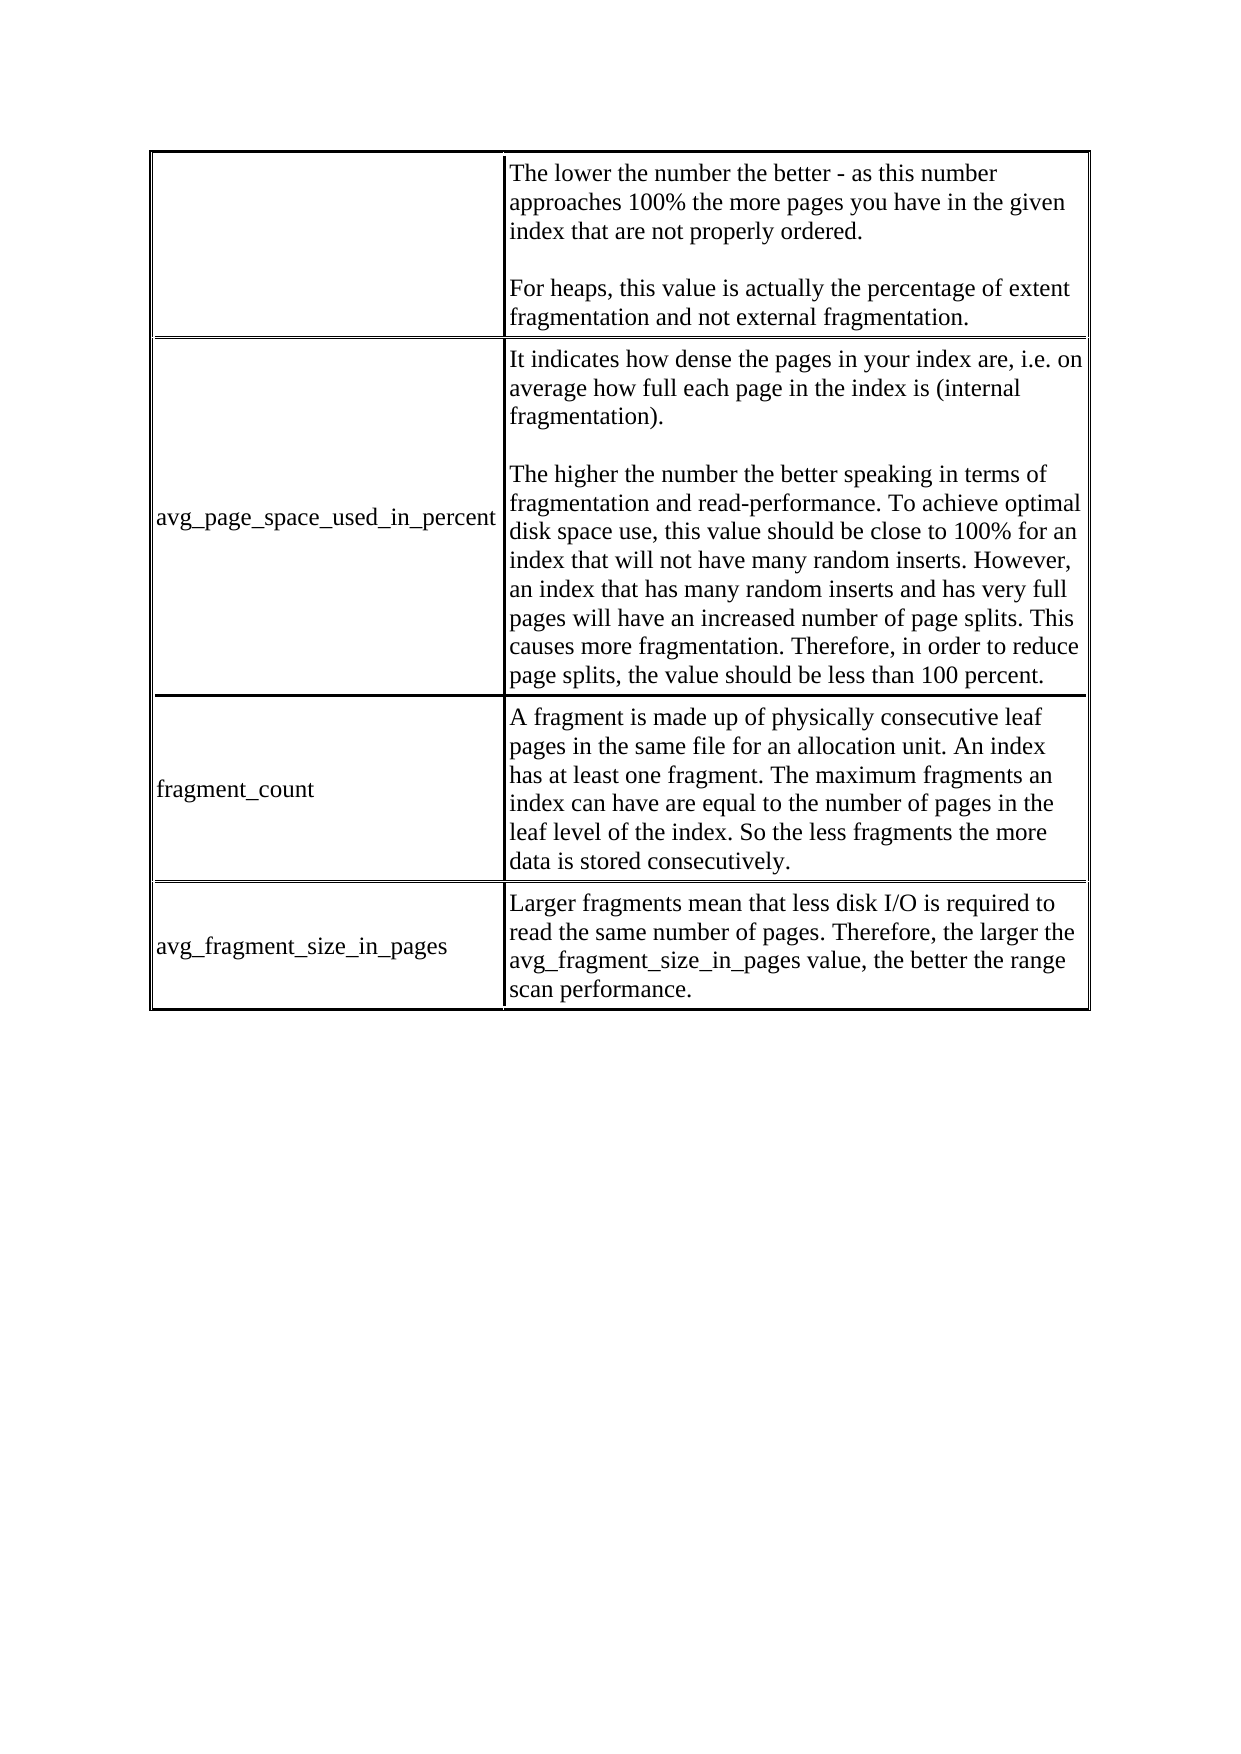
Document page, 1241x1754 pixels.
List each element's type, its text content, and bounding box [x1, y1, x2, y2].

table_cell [504, 153, 1088, 336]
table_cell Larger fragments mean that less disk I/O is required to read the same number of pages. Therefore, the larger the avg_fragment_size_in_pages value, the better the range scan performance. [504, 880, 1089, 1008]
table_cell avg_page_space_used_in_percent [151, 336, 504, 694]
table_cell avg_fragment_size_in_pages [151, 880, 504, 1008]
table_cell A fragment is made up of physically consecutive leaf pages in the same file for an allocation unit. An index has at least one fragment. The maximum fragments an index can have are equal to the number of pages in the leaf level of the index. So the less fragments the more data is stored consecutively. [506, 694, 1088, 880]
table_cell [153, 152, 504, 336]
table_cell fragment_count [153, 694, 503, 880]
table_cell It indicates how dense the pages in your index are, i.e. on average how full each page in the index is (internal fragmentation). The higher the number the better speaking in terms of fragmentation and read-performance. To achieve optimal disk space use, this value should be close to 100% for an index that will not have many random inserts. However, an index that has many random inserts and has very full pages will have an increased number of page splits. This causes more fragmentation. Therefore, in order to reduce page splits, the value should be less than 100 percent. [504, 336, 1089, 694]
